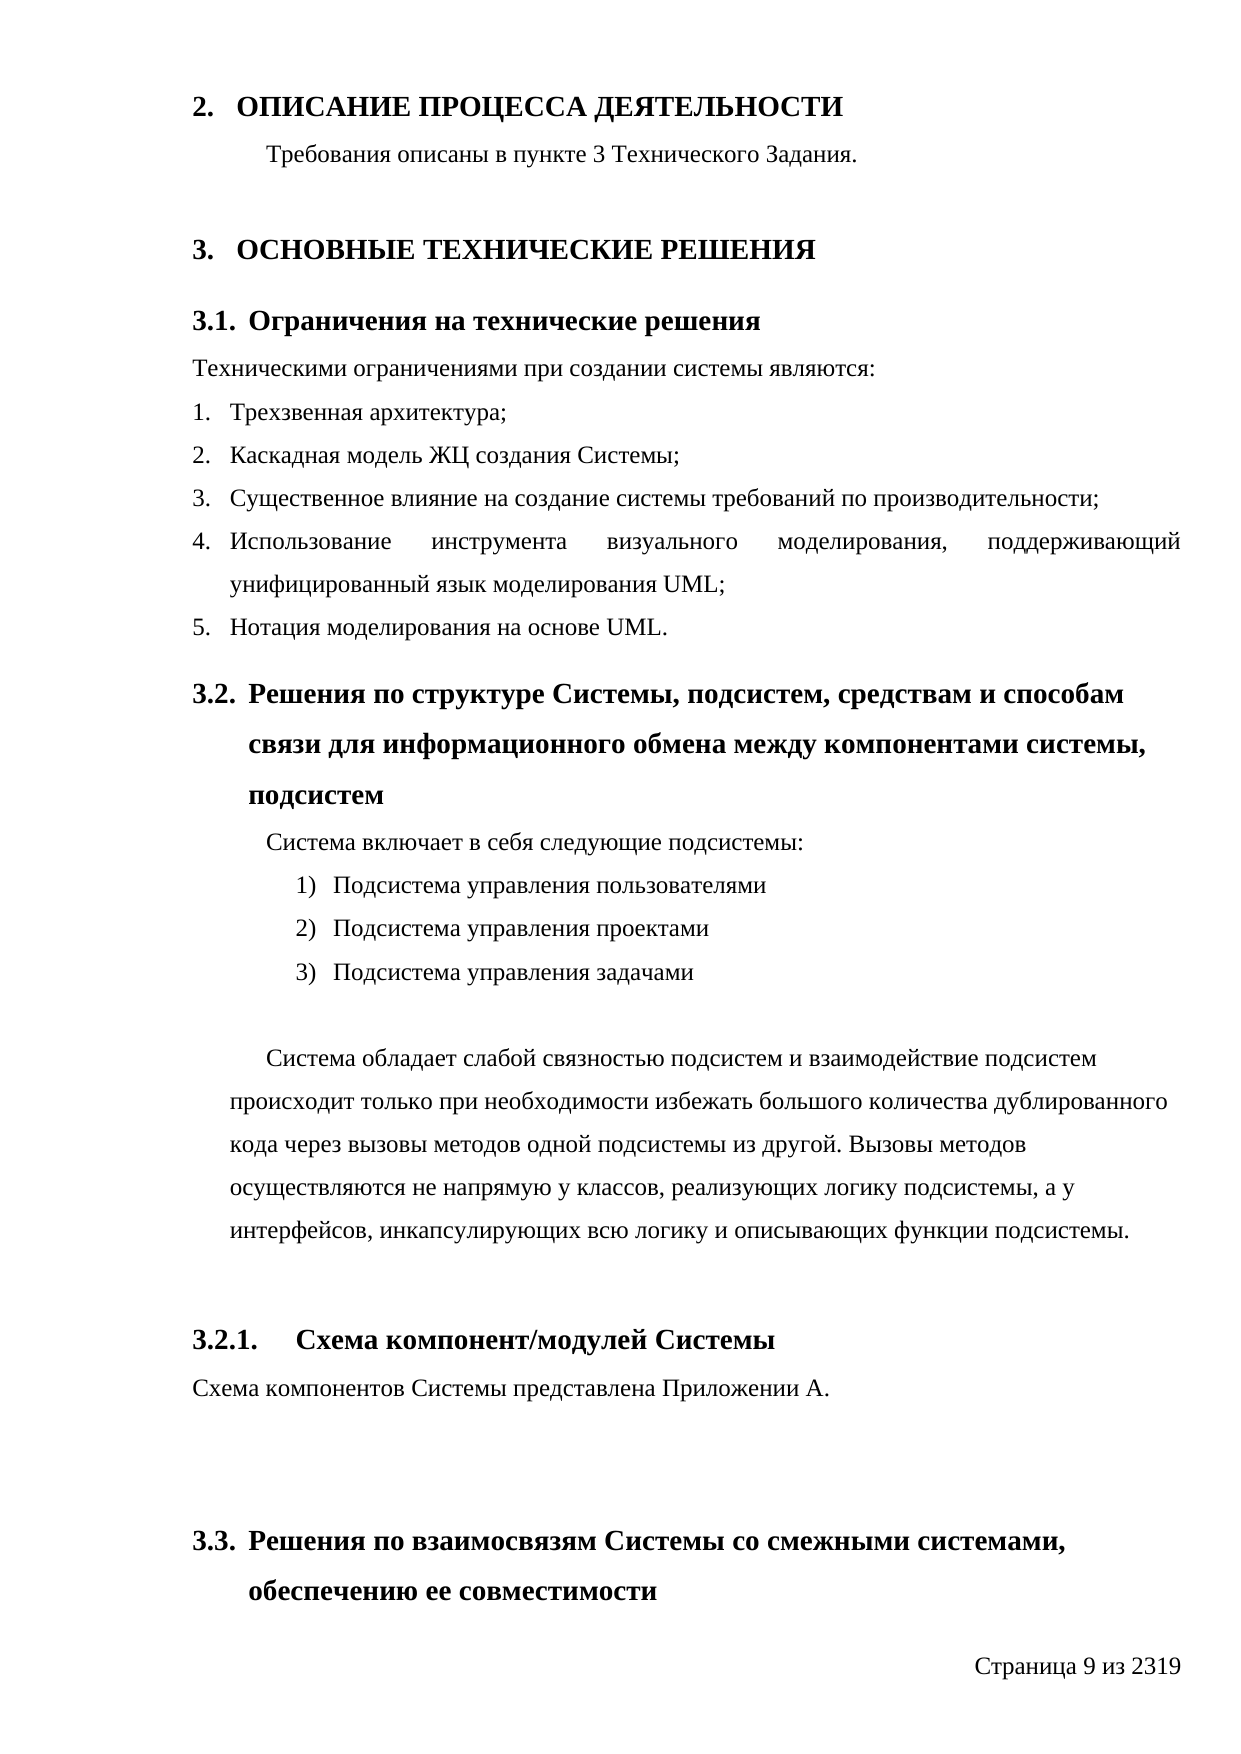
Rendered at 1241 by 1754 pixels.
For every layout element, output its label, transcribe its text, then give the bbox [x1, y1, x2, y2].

text Схема компонент/модулей Системы [192, 1322, 1181, 1356]
list Существенное влияние на создание системы требований по производительности; [192, 483, 1181, 512]
text Техническими ограничениями при создании системы являются: [118, 353, 1181, 382]
list Подсистема управления пользователями [295, 870, 1181, 899]
text Решения по взаимосвязям Системы со смежными системами, обеспечению ее совместимости [192, 1523, 1181, 1607]
list Нотация моделирования на основе UML. [192, 612, 1181, 641]
text Ограничения на технические решения [192, 303, 1181, 337]
text Решения по структуре Системы, подсистем, средствам и способам связи для информационного обмена между компонентами системы, подсистем [192, 676, 1181, 810]
text Система обладает слабой связностью подсистем и взаимодействие подсистем происходит только при необходимости избежать большого количества дублированного кода через вызовы методов одной подсистемы из другой. Вызовы методов осуществляются не напрямую у классов, реализующих логику подсистемы, а у интерфейсов, инкапсулирующих всю логику и описывающих функции подсистемы. [229, 1043, 1181, 1287]
list Подсистема управления проектами [295, 913, 1181, 942]
list Подсистема управления задачами [295, 957, 1181, 985]
text Система включает в себя следующие подсистемы: [118, 827, 1181, 856]
text Схема компонентов Системы представлена Приложении А. [118, 1373, 1181, 1401]
list Каскадная модель ЖЦ создания Системы; [192, 440, 1181, 468]
text ОПИСАНИЕ ПРОЦЕССА ДЕЯТЕЛЬНОСТИ [192, 89, 1181, 122]
text ОСНОВНЫЕ ТЕХНИЧЕСКИЕ РЕШЕНИЯ [192, 232, 1181, 266]
list Трехзвенная архитектура; [192, 397, 1181, 425]
list Использование инструмента визуального моделирования, поддерживающий унифицированный язык моделирования UML; [192, 526, 1181, 598]
list Требования описаны в пункте 3 Технического Задания. [192, 139, 1181, 168]
